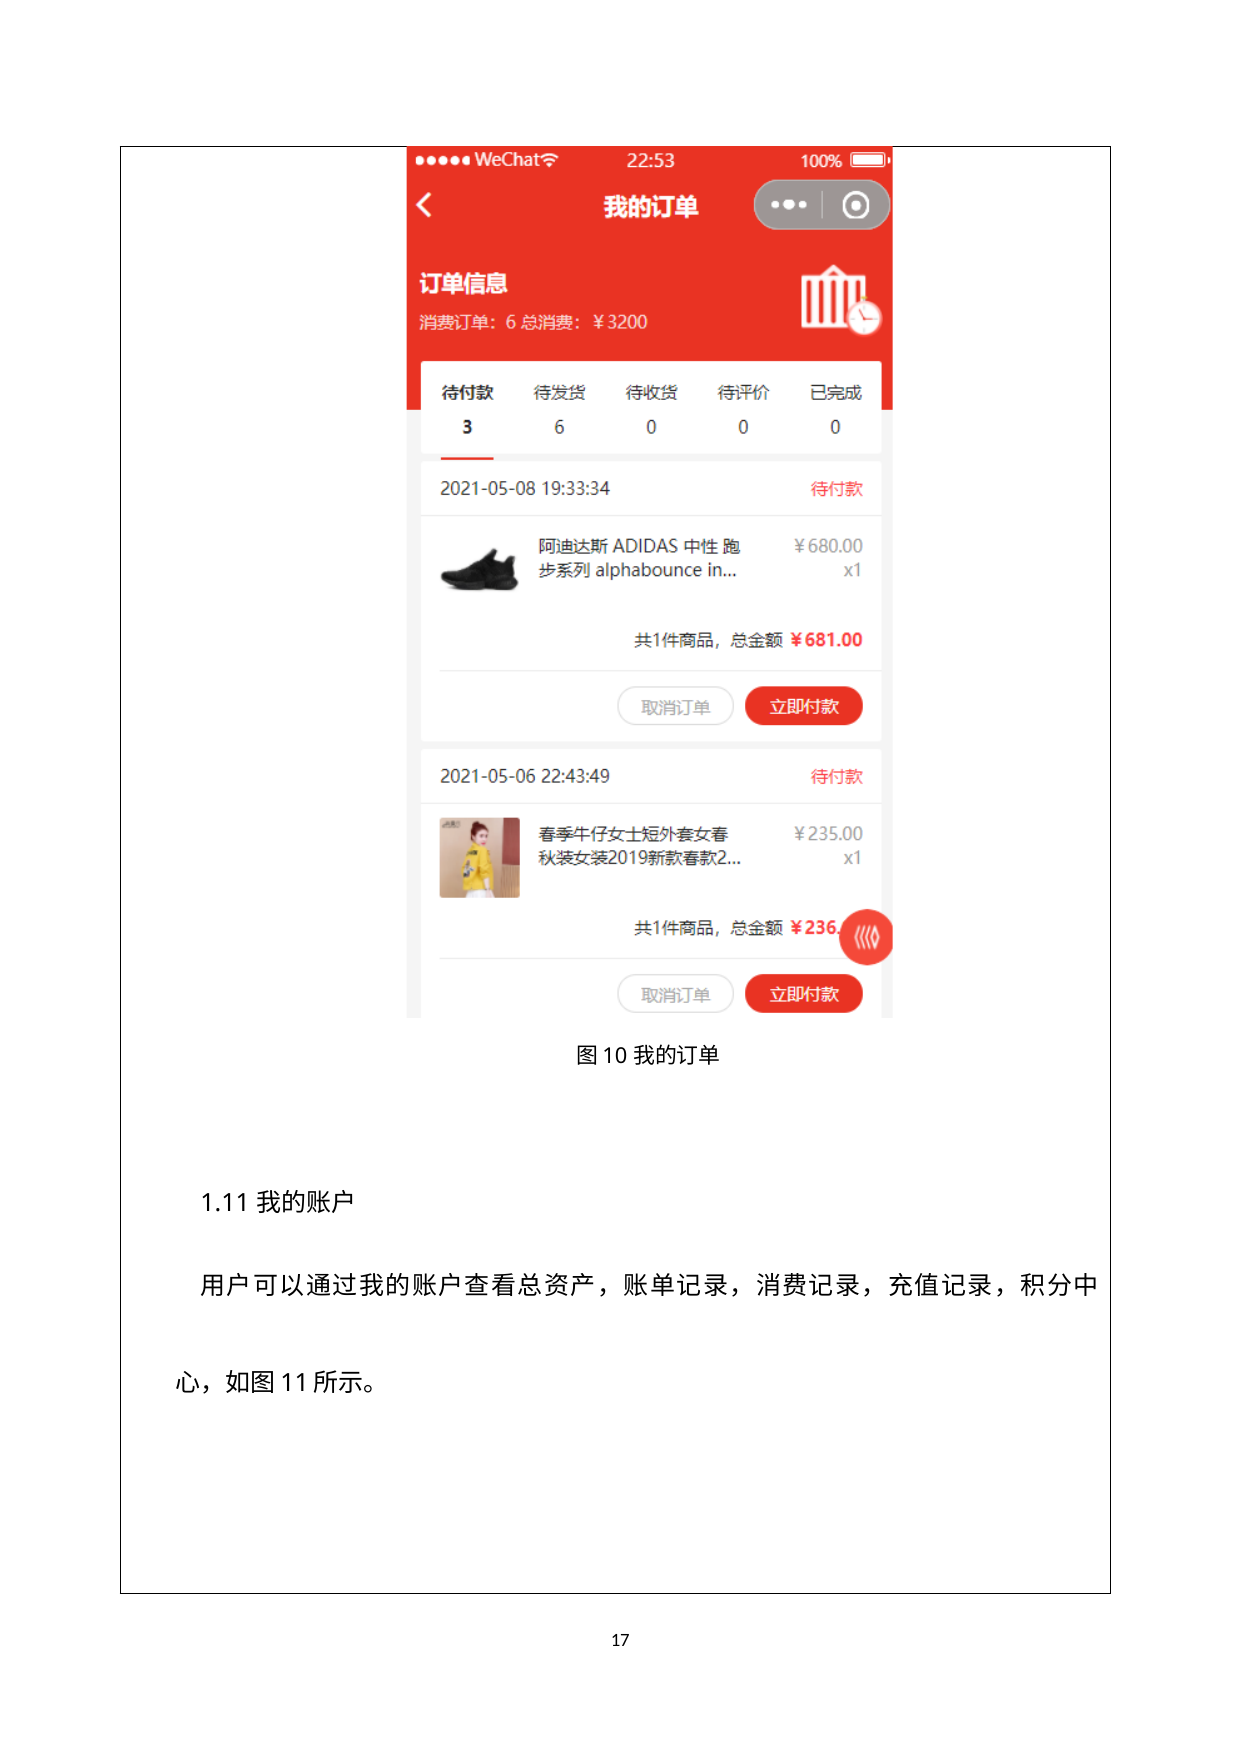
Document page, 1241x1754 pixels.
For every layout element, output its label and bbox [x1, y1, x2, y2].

table_cell [121, 147, 1110, 1593]
picture [406, 146, 893, 1018]
